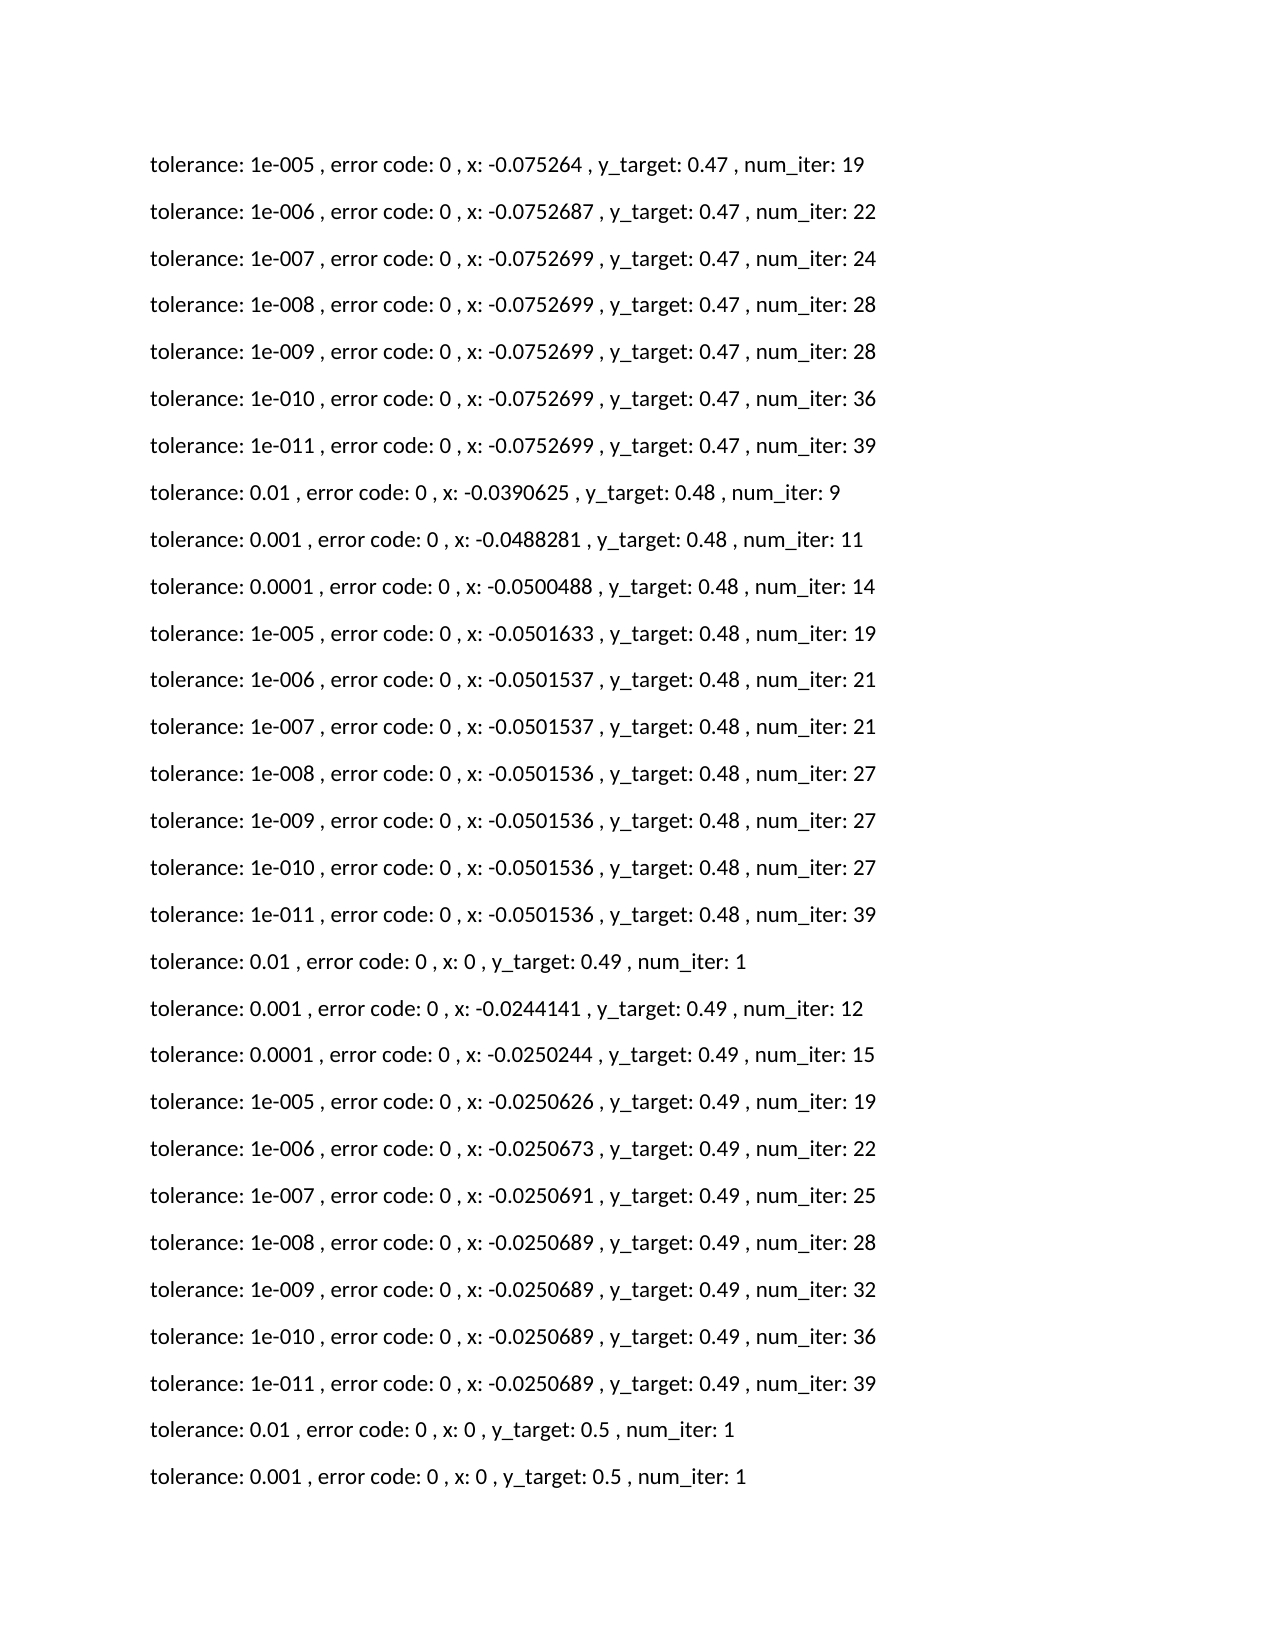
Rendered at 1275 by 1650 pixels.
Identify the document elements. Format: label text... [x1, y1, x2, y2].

text tolerance: 1e-009 , error code: 0 , x: -0.0752699 , y_target: 0.47 , num_iter: 28 [150, 337, 1125, 366]
text tolerance: 1e-005 , error code: 0 , x: -0.0250626 , y_target: 0.49 , num_iter: 19 [150, 1087, 1125, 1116]
text tolerance: 1e-010 , error code: 0 , x: -0.0501536 , y_target: 0.48 , num_iter: 27 [150, 853, 1125, 881]
text tolerance: 0.001 , error code: 0 , x: -0.0488281 , y_target: 0.48 , num_iter: 11 [150, 525, 1125, 553]
text tolerance: 0.0001 , error code: 0 , x: -0.0250244 , y_target: 0.49 , num_iter: 15 [150, 1041, 1125, 1069]
text tolerance: 0.01 , error code: 0 , x: -0.0390625 , y_target: 0.48 , num_iter: 9 [150, 478, 1125, 506]
text tolerance: 1e-008 , error code: 0 , x: -0.0250689 , y_target: 0.49 , num_iter: 28 [150, 1228, 1125, 1256]
text tolerance: 1e-011 , error code: 0 , x: -0.0250689 , y_target: 0.49 , num_iter: 39 [150, 1369, 1125, 1397]
text tolerance: 1e-005 , error code: 0 , x: -0.0501633 , y_target: 0.48 , num_iter: 19 [150, 619, 1125, 647]
text tolerance: 1e-009 , error code: 0 , x: -0.0501536 , y_target: 0.48 , num_iter: 27 [150, 806, 1125, 834]
text tolerance: 1e-006 , error code: 0 , x: -0.0501537 , y_target: 0.48 , num_iter: 21 [150, 666, 1125, 694]
text tolerance: 0.001 , error code: 0 , x: -0.0244141 , y_target: 0.49 , num_iter: 12 [150, 994, 1125, 1022]
text tolerance: 0.0001 , error code: 0 , x: -0.0500488 , y_target: 0.48 , num_iter: 14 [150, 572, 1125, 600]
text tolerance: 0.01 , error code: 0 , x: 0 , y_target: 0.5 , num_iter: 1 [150, 1416, 1125, 1444]
text tolerance: 1e-010 , error code: 0 , x: -0.0752699 , y_target: 0.47 , num_iter: 36 [150, 384, 1125, 412]
text tolerance: 1e-006 , error code: 0 , x: -0.0752687 , y_target: 0.47 , num_iter: 22 [150, 197, 1125, 225]
text tolerance: 1e-008 , error code: 0 , x: -0.0752699 , y_target: 0.47 , num_iter: 28 [150, 291, 1125, 319]
text tolerance: 0.01 , error code: 0 , x: 0 , y_target: 0.49 , num_iter: 1 [150, 947, 1125, 975]
text tolerance: 1e-007 , error code: 0 , x: -0.0752699 , y_target: 0.47 , num_iter: 24 [150, 244, 1125, 272]
text tolerance: 1e-010 , error code: 0 , x: -0.0250689 , y_target: 0.49 , num_iter: 36 [150, 1322, 1125, 1350]
text tolerance: 1e-005 , error code: 0 , x: -0.075264 , y_target: 0.47 , num_iter: 19 [150, 150, 1125, 178]
text tolerance: 0.001 , error code: 0 , x: 0 , y_target: 0.5 , num_iter: 1 [150, 1462, 1125, 1491]
text tolerance: 1e-009 , error code: 0 , x: -0.0250689 , y_target: 0.49 , num_iter: 32 [150, 1275, 1125, 1303]
text tolerance: 1e-011 , error code: 0 , x: -0.0752699 , y_target: 0.47 , num_iter: 39 [150, 431, 1125, 459]
text tolerance: 1e-007 , error code: 0 , x: -0.0250691 , y_target: 0.49 , num_iter: 25 [150, 1181, 1125, 1209]
text tolerance: 1e-011 , error code: 0 , x: -0.0501536 , y_target: 0.48 , num_iter: 39 [150, 900, 1125, 928]
text tolerance: 1e-008 , error code: 0 , x: -0.0501536 , y_target: 0.48 , num_iter: 27 [150, 759, 1125, 787]
text tolerance: 1e-007 , error code: 0 , x: -0.0501537 , y_target: 0.48 , num_iter: 21 [150, 712, 1125, 741]
text tolerance: 1e-006 , error code: 0 , x: -0.0250673 , y_target: 0.49 , num_iter: 22 [150, 1134, 1125, 1162]
